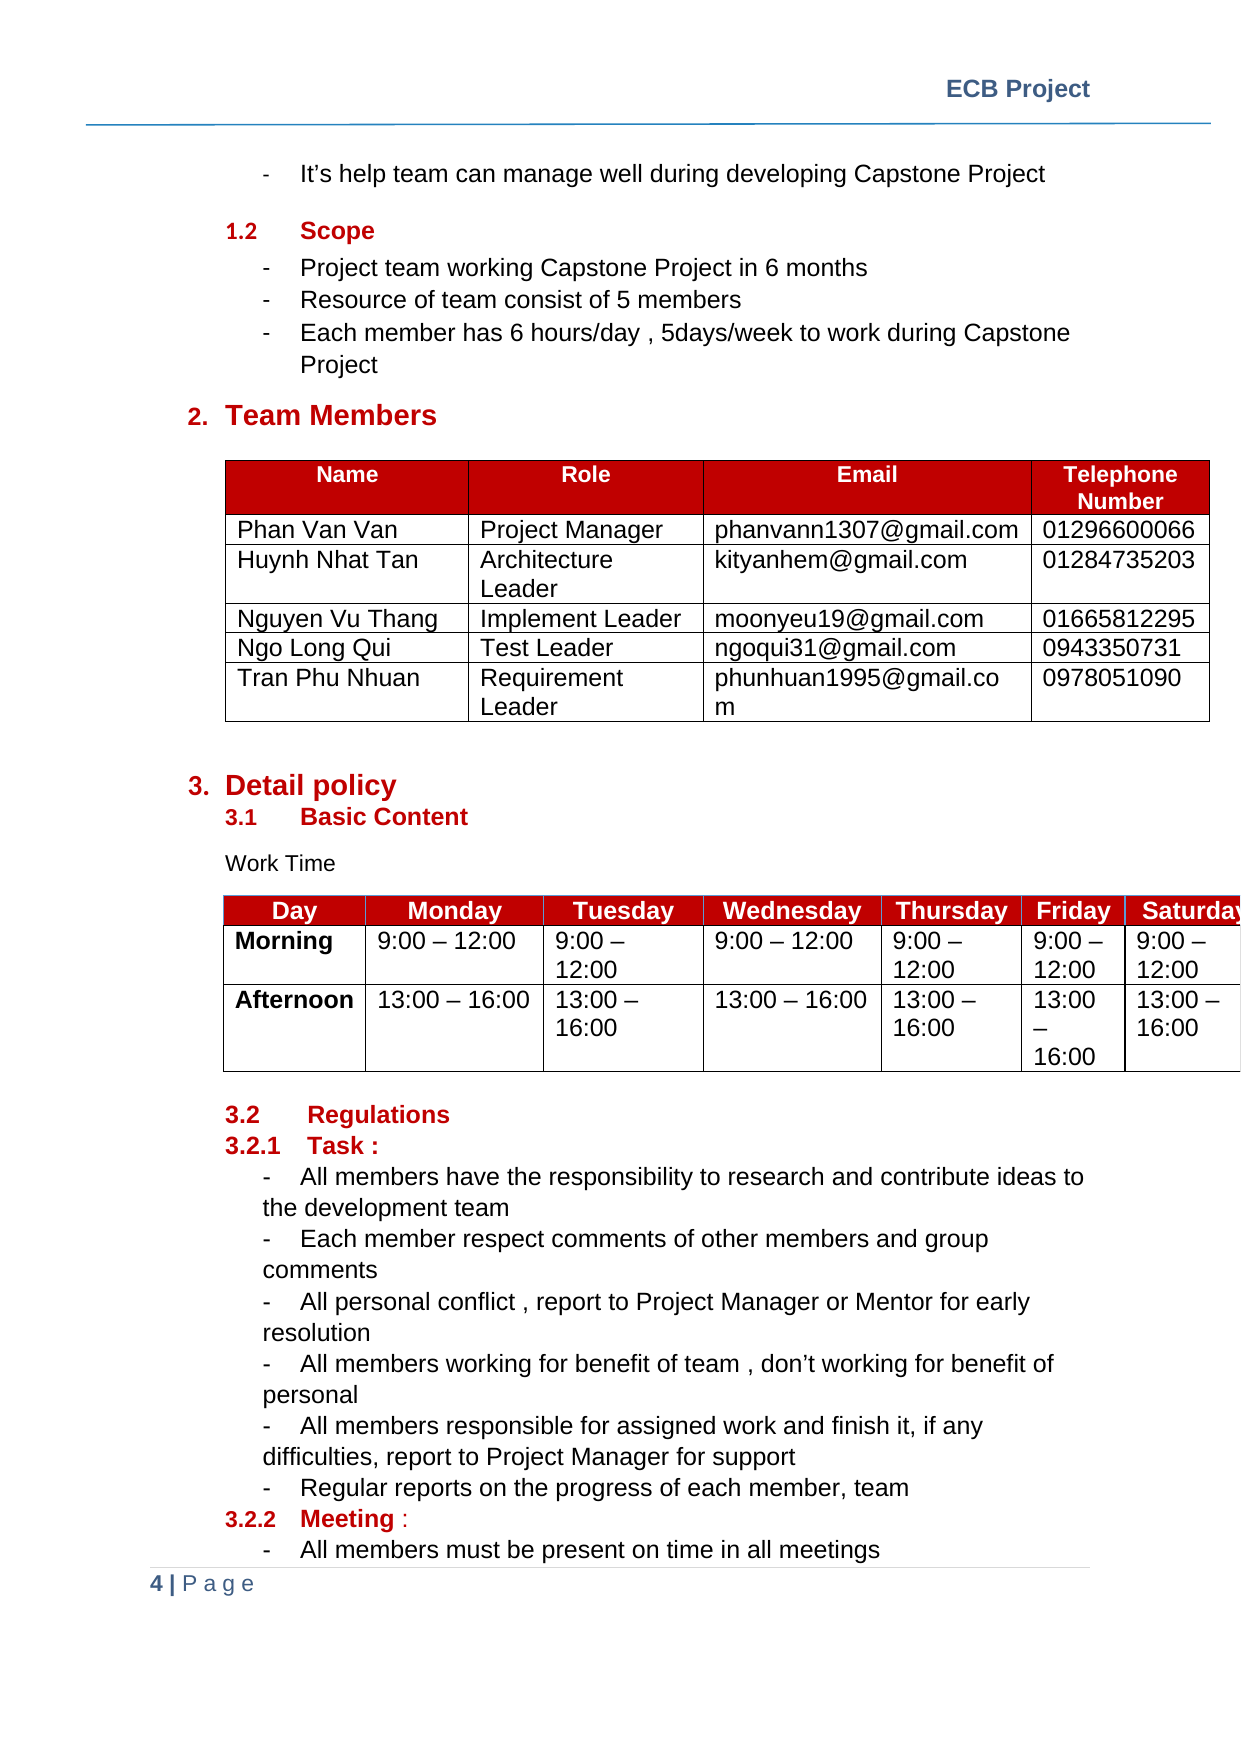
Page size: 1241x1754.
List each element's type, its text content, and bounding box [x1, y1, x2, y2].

table_cell 9:00 – 12:00 [882, 926, 1021, 983]
table_cell Implement Leader [469, 604, 703, 632]
list Basic Content [225, 802, 1090, 831]
table_cell 13:00 – 16:00 [544, 985, 703, 1071]
table_header Telephone Number [1032, 461, 1209, 514]
list Task : - All members have the responsibility to research and contribute ideas to the development team - Each member respect comments of other members and group comments - All personal conflict , report to Project Manager or Mentor for early resolution - All members working for benefit of team , don’t working for benefit of personal - All members responsible for assigned work and finish it, if any difficulties, report to Project Manager for support - Regular reports on the progress of each member, team [225, 1131, 1090, 1502]
table_header Role [469, 461, 703, 514]
subtitle Detail policy [187, 767, 1090, 802]
table_cell 01284735203 [1032, 545, 1209, 602]
table_cell 0978051090 [1032, 663, 1209, 721]
list Project team working Capstone Project in 6 months [262, 252, 1090, 282]
table_cell 9:00 – 12:00 [544, 926, 703, 983]
table_cell 9:00 – 12:00 [704, 926, 881, 983]
list Regulations [225, 1100, 1090, 1129]
table_header Name [226, 461, 468, 514]
table_cell 13:00 – 16:00 [1126, 985, 1240, 1071]
table_cell Phan Van Van [226, 515, 468, 544]
table_header Thursday [882, 896, 1021, 925]
table_cell Architecture Leader [469, 545, 703, 602]
table_cell phunhuan1995@gmail.com [704, 663, 1031, 721]
table_cell 13:00 – 16:00 [366, 985, 543, 1071]
list Each member has 6 hours/day , 5days/week to work during Capstone Project [262, 318, 1090, 379]
table_cell Ngo Long Qui [226, 633, 468, 662]
table_cell Tran Phu Nhuan [226, 663, 468, 721]
table_cell Huynh Nhat Tan [226, 545, 468, 602]
table_cell Project Manager [469, 515, 703, 544]
subtitle Team Members [187, 398, 1090, 460]
table_cell Morning [224, 926, 365, 983]
table_header Friday [1022, 896, 1124, 925]
table_header Email [704, 461, 1031, 514]
table_cell phanvann1307@gmail.com [704, 515, 1031, 544]
table_cell 9:00 – 12:00 [1022, 926, 1124, 983]
text Work Time [150, 850, 1090, 876]
table_cell 9:00 – 12:00 [366, 926, 543, 983]
list Resource of team consist of 5 members [262, 285, 1090, 315]
table_cell 01296600066 [1032, 515, 1209, 544]
table_cell 13:00 – 16:00 [1022, 985, 1124, 1071]
table_header Monday [366, 896, 543, 925]
table_header Tuesday [544, 896, 703, 925]
table_cell moonyeu19@gmail.com [704, 604, 1031, 632]
table_cell ngoqui31@gmail.com [704, 633, 1031, 662]
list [225, 1504, 1090, 1564]
table_cell Requirement Leader [469, 663, 703, 721]
table_header Day [224, 896, 365, 925]
table_cell kityanhem@gmail.com [704, 545, 1031, 602]
table_cell 13:00 – 16:00 [882, 985, 1021, 1071]
list It’s help team can manage well during developing Capstone Project [262, 158, 1090, 188]
table_header Saturday [1126, 896, 1240, 925]
table_header Wednesday [704, 896, 881, 925]
table_cell 9:00 – 12:00 [1126, 926, 1240, 983]
table_cell Afternoon [224, 985, 365, 1071]
table_cell 01665812295 [1032, 604, 1209, 632]
table_cell 0943350731 [1032, 633, 1209, 662]
table_cell Test Leader [469, 633, 703, 662]
table_cell Nguyen Vu Thang [226, 604, 468, 632]
table_cell 13:00 – 16:00 [704, 985, 881, 1071]
subtitle Scope [225, 215, 1090, 246]
